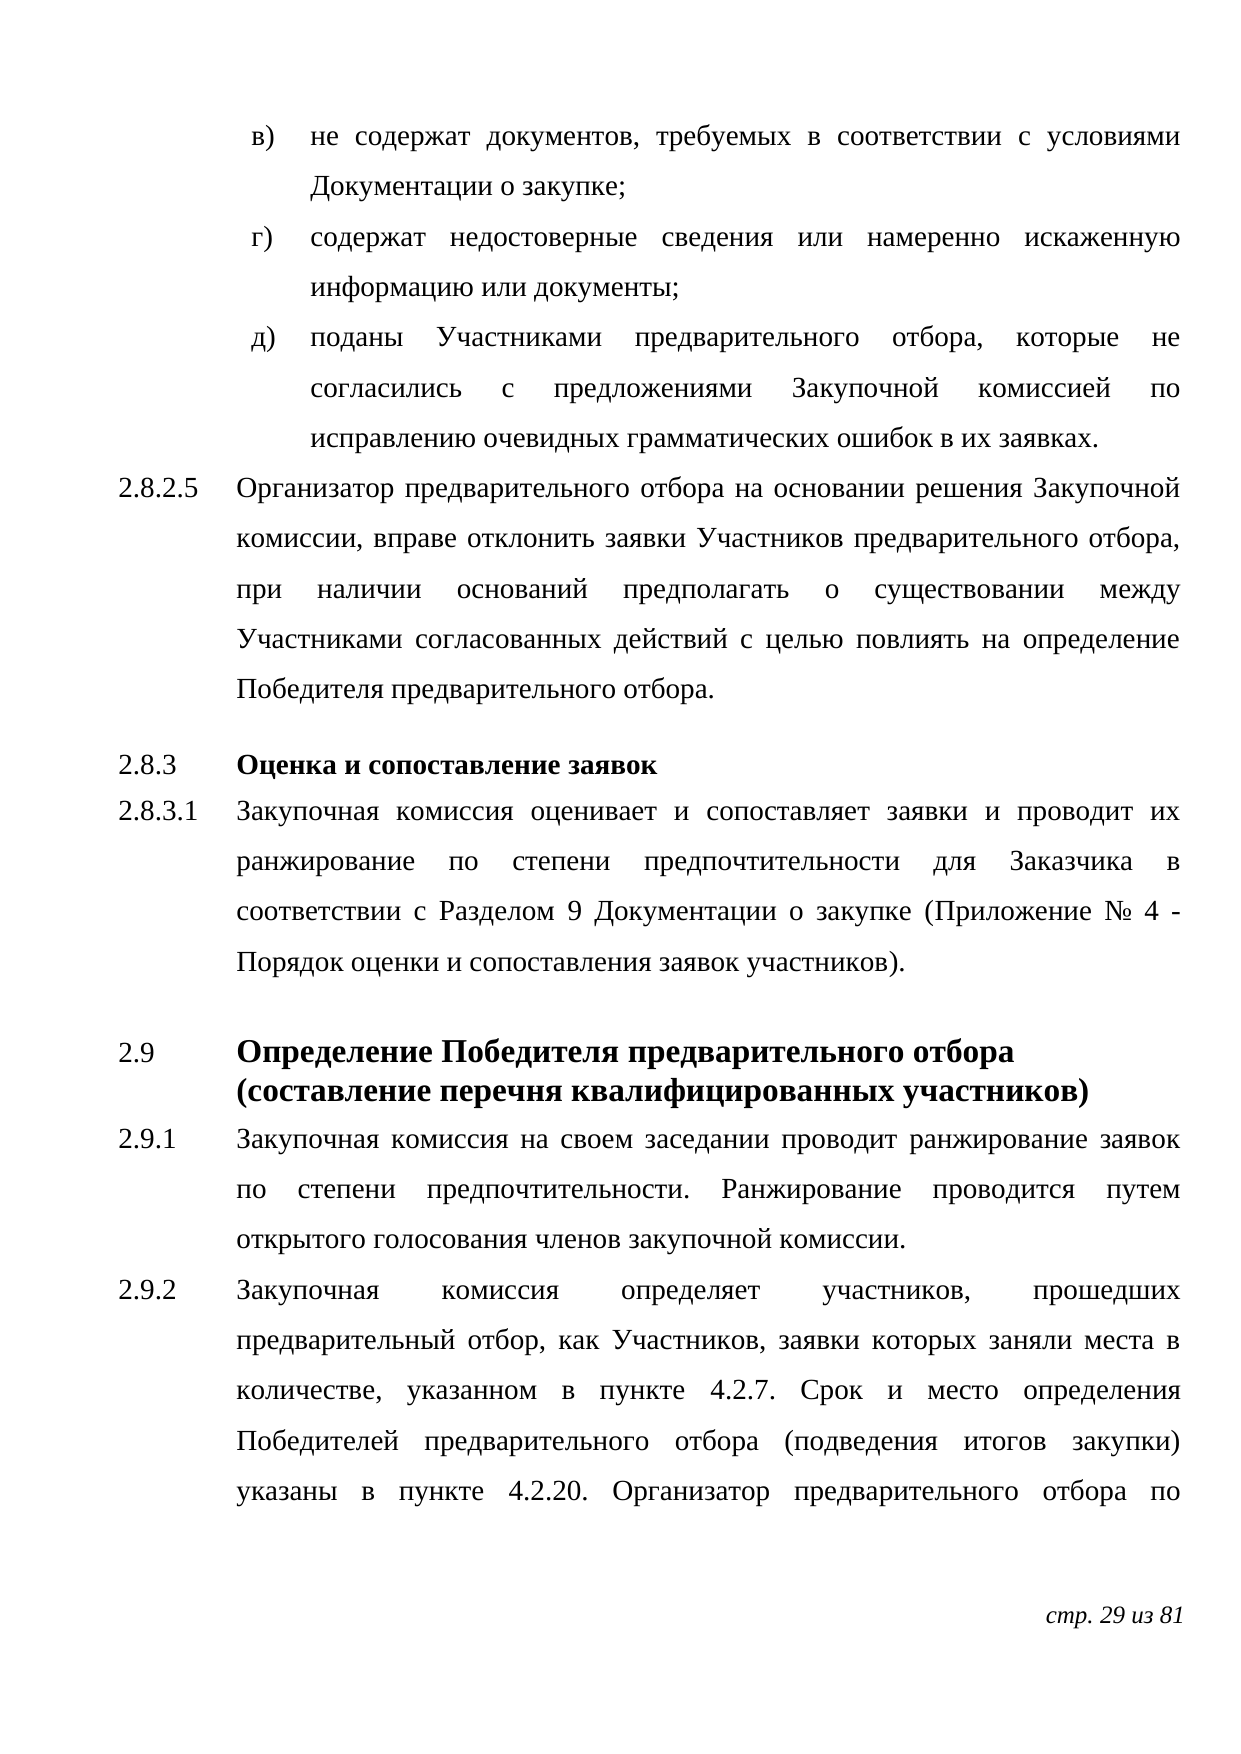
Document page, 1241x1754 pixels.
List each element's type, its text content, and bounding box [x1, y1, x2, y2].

subtitle Определение Победителя предварительного отбора (составление перечня квалифицированных участников) [118, 1032, 1181, 1108]
text не содержат документов, требуемых в соответствии с условиями Документации о закупке; [251, 118, 1181, 202]
text Закупочная комиссия оценивает и сопоставляет заявки и проводит их ранжирование по степени предпочтительности для Заказчика в соответствии с Разделом 9 Документации о закупке (Приложение № 4 - Порядок оценки и сопоставления заявок участников). [118, 793, 1181, 977]
text Закупочная комиссия на своем заседании проводит ранжирование заявок по степени предпочтительности. Ранжирование проводится путем открытого голосования членов закупочной комиссии. [118, 1121, 1181, 1255]
text поданы Участниками предварительного отбора, которые не согласились с предложениями Закупочной комиссией по исправлению очевидных грамматических ошибок в их заявках. [251, 319, 1181, 453]
text Организатор предварительного отбора на основании решения Закупочной комиссии, вправе отклонить заявки Участников предварительного отбора, при наличии оснований предполагать о существовании между Участниками согласованных действий с целью повлиять на определение Победителя предварительного отбора. [118, 470, 1181, 705]
text содержат недостоверные сведения или намеренно искаженную информацию или документы; [251, 219, 1181, 303]
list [118, 1272, 1181, 1507]
text Оценка и сопоставление заявок [118, 747, 1181, 780]
